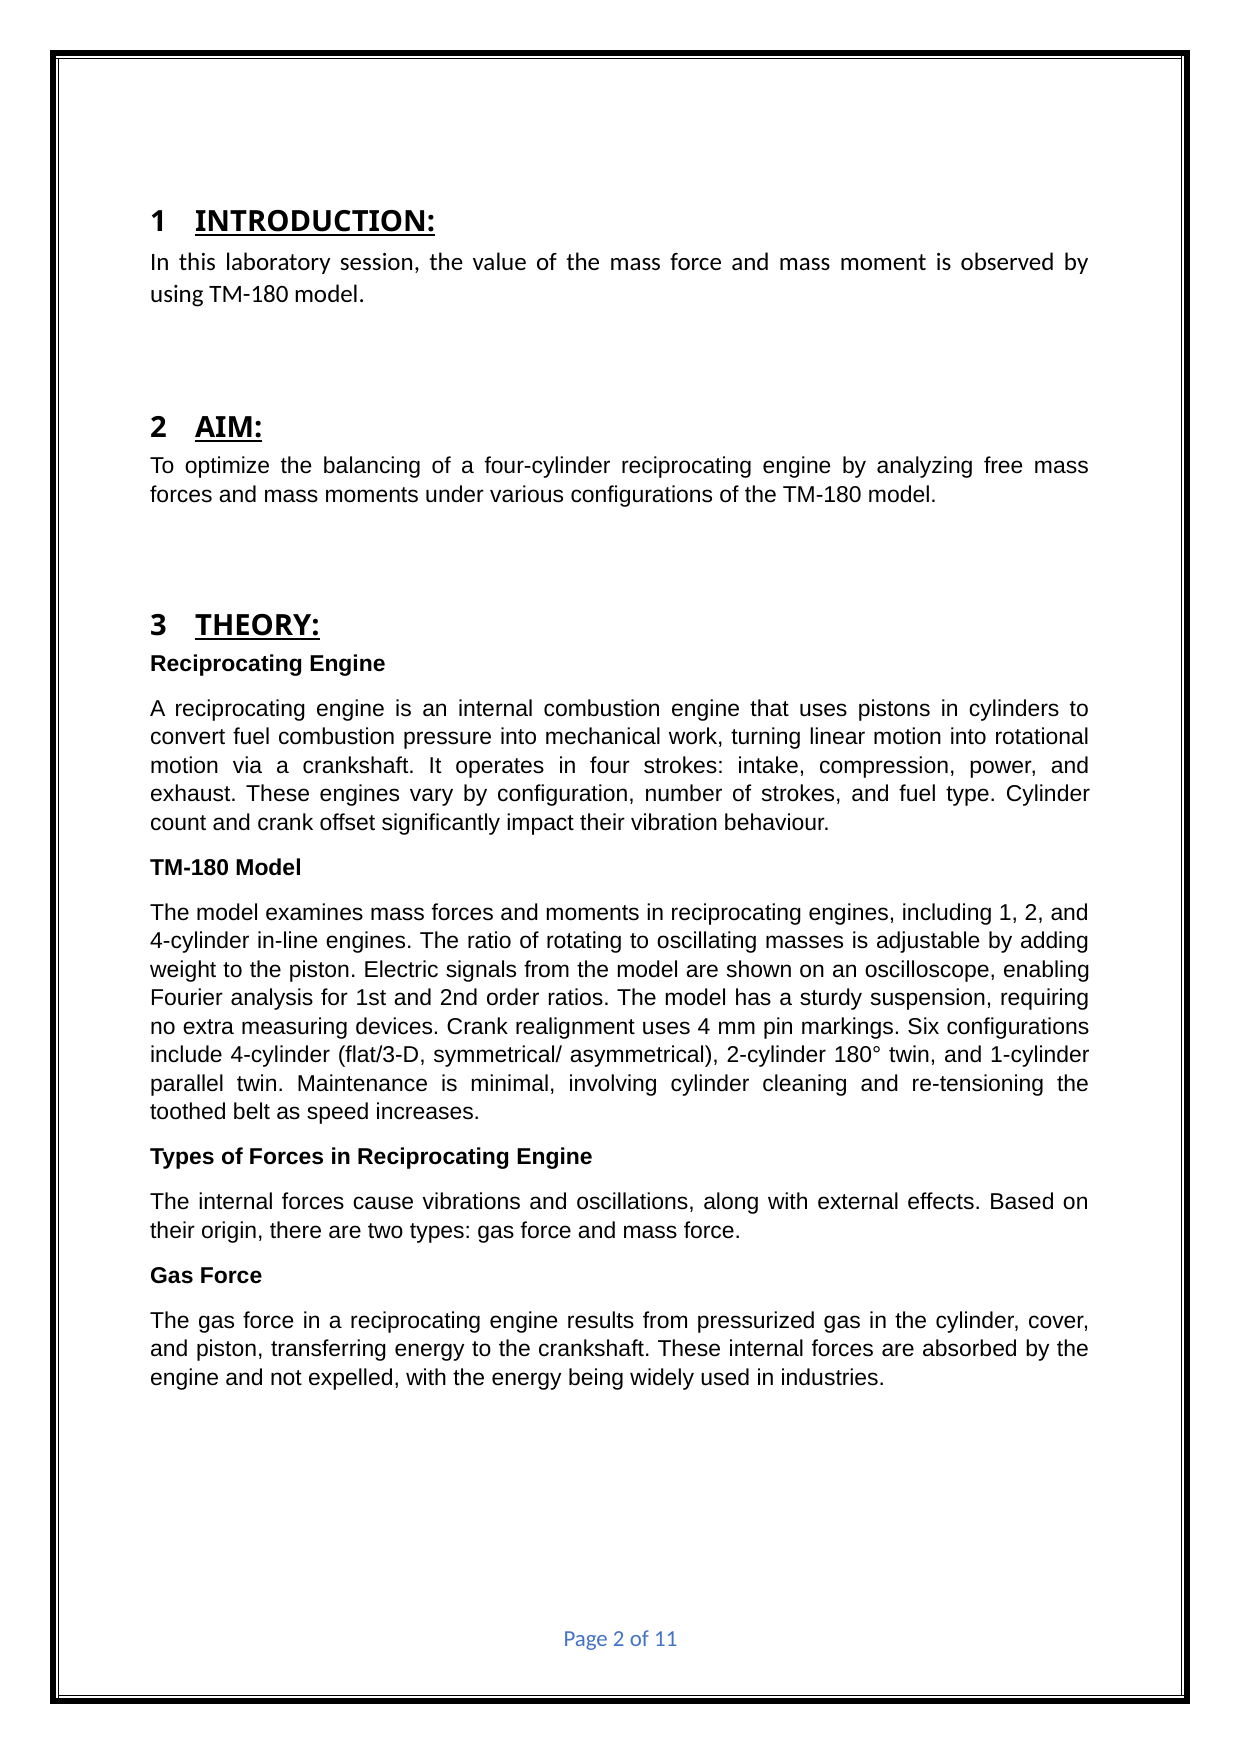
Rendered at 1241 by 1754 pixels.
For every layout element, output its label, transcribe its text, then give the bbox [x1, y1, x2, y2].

subtitle THEORY: [150, 604, 1090, 644]
text The gas force in a reciprocating engine results from pressurized gas in the cylinder, cover, and piston, transferring energy to the crankshaft. These internal forces are absorbed by the engine and not expelled, with the energy being widely used in industries. [150, 1307, 1090, 1390]
text Types of Forces in Reciprocating Engine [150, 1143, 1090, 1169]
text Reciprocating Engine [150, 650, 1090, 676]
text To optimize the balancing of a four-cylinder reciprocating engine by analyzing free mass forces and mass moments under various configurations of the TM-180 model. [150, 452, 1090, 507]
subtitle INTRODUCTION: [150, 200, 1090, 240]
text The internal forces cause vibrations and oscillations, along with external effects. Based on their origin, there are two types: gas force and mass force. [150, 1188, 1090, 1243]
subtitle AIM: [150, 407, 1090, 446]
text TM-180 Model [150, 854, 1090, 880]
text In this laboratory session, the value of the mass force and mass moment is observed by using TM-180 model. [150, 246, 1090, 309]
text Gas Force [150, 1262, 1090, 1288]
text The model examines mass forces and moments in reciprocating engines, including 1, 2, and 4-cylinder in-line engines. The ratio of rotating to oscillating masses is adjustable by adding weight to the piston. Electric signals from the model are shown on an oscilloscope, enabling Fourier analysis for 1st and 2nd order ratios. The model has a sturdy suspension, requiring no extra measuring devices. Crank realignment uses 4 mm pin markings. Six configurations include 4-cylinder (flat/3-D, symmetrical/ asymmetrical), 2-cylinder 180° twin, and 1-cylinder parallel twin. Maintenance is minimal, involving cylinder cleaning and re-tensioning the toothed belt as speed increases. [150, 899, 1090, 1124]
text A reciprocating engine is an internal combustion engine that uses pistons in cylinders to convert fuel combustion pressure into mechanical work, turning linear motion into rotational motion via a crankshaft. It operates in four strokes: intake, compression, power, and exhaust. These engines vary by configuration, number of strokes, and fuel type. Cylinder count and crank offset significantly impact their vibration behaviour. [150, 695, 1090, 835]
